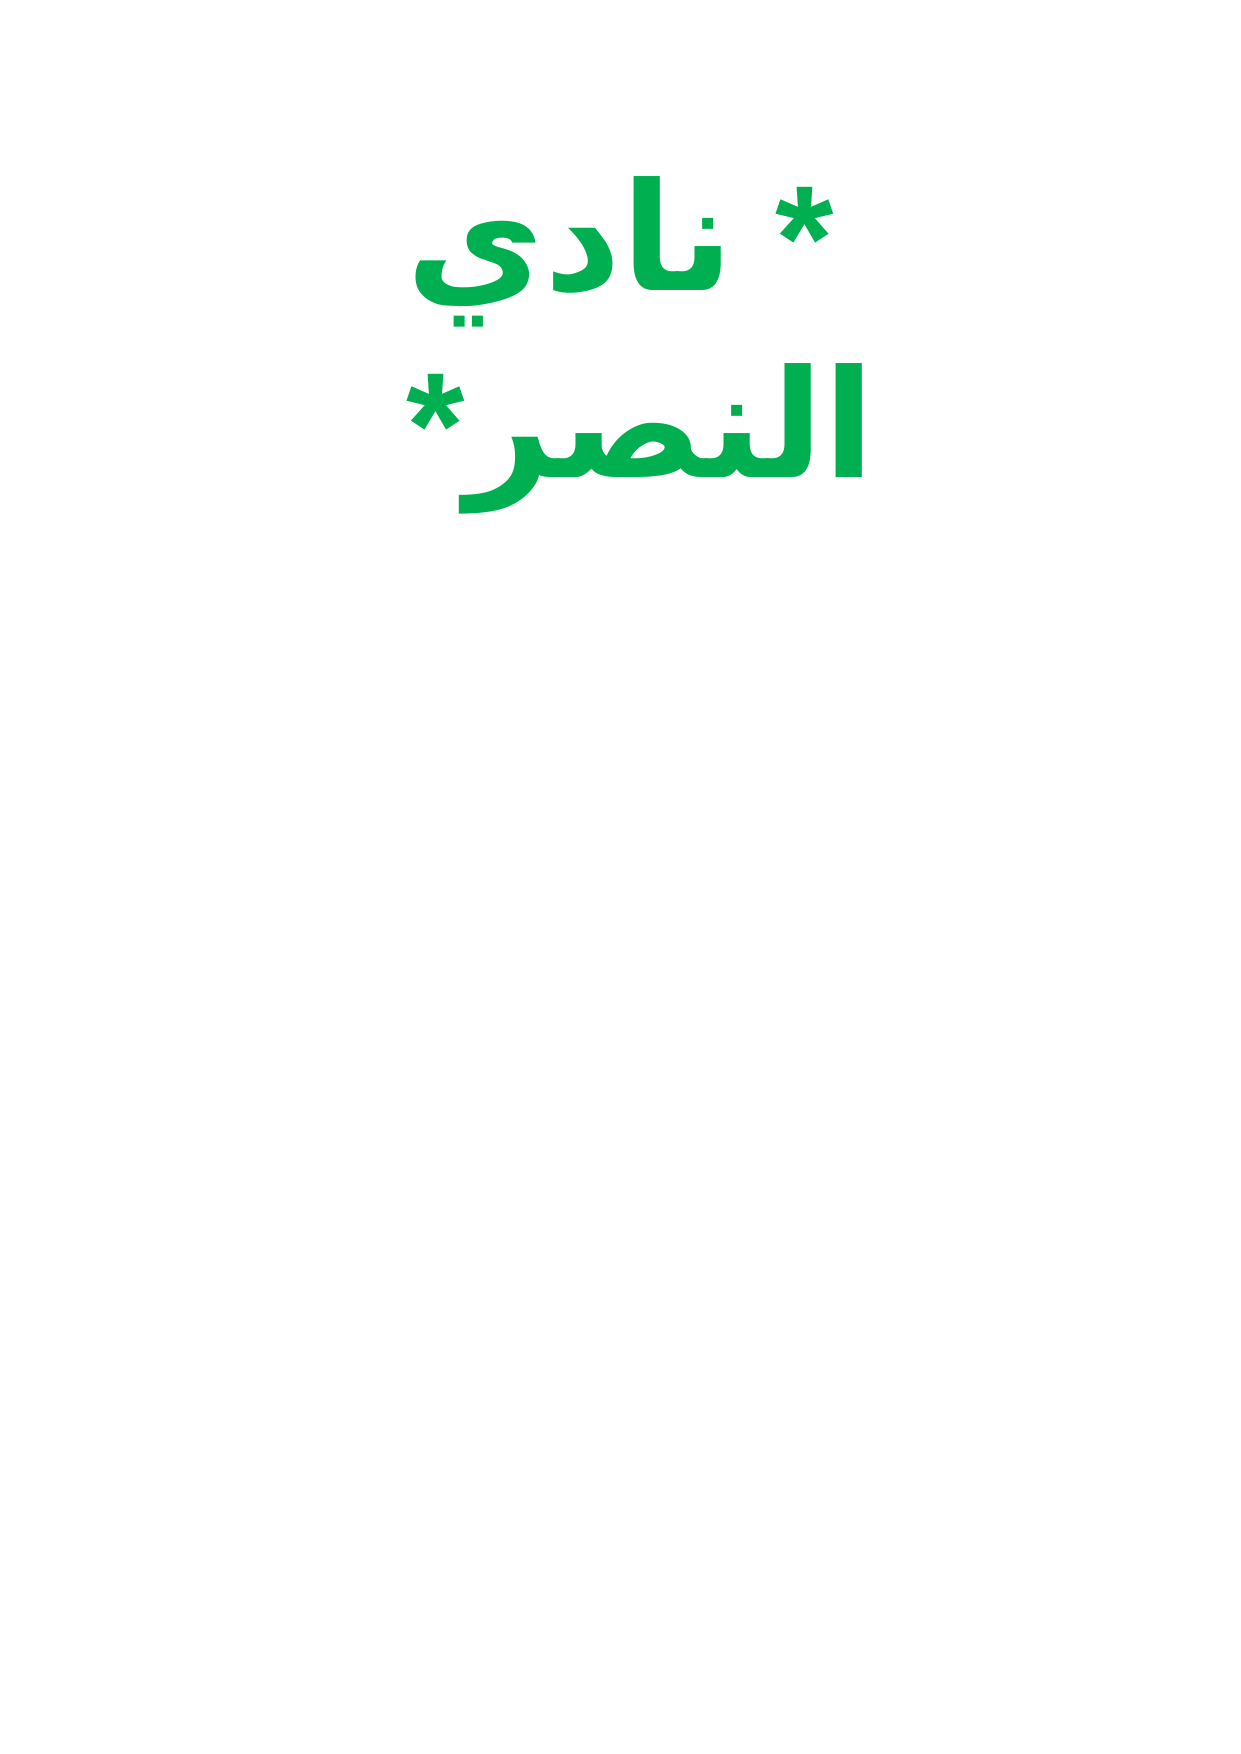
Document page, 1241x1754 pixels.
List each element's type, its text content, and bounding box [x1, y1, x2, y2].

text * نادي النصر* [187, 150, 1053, 509]
